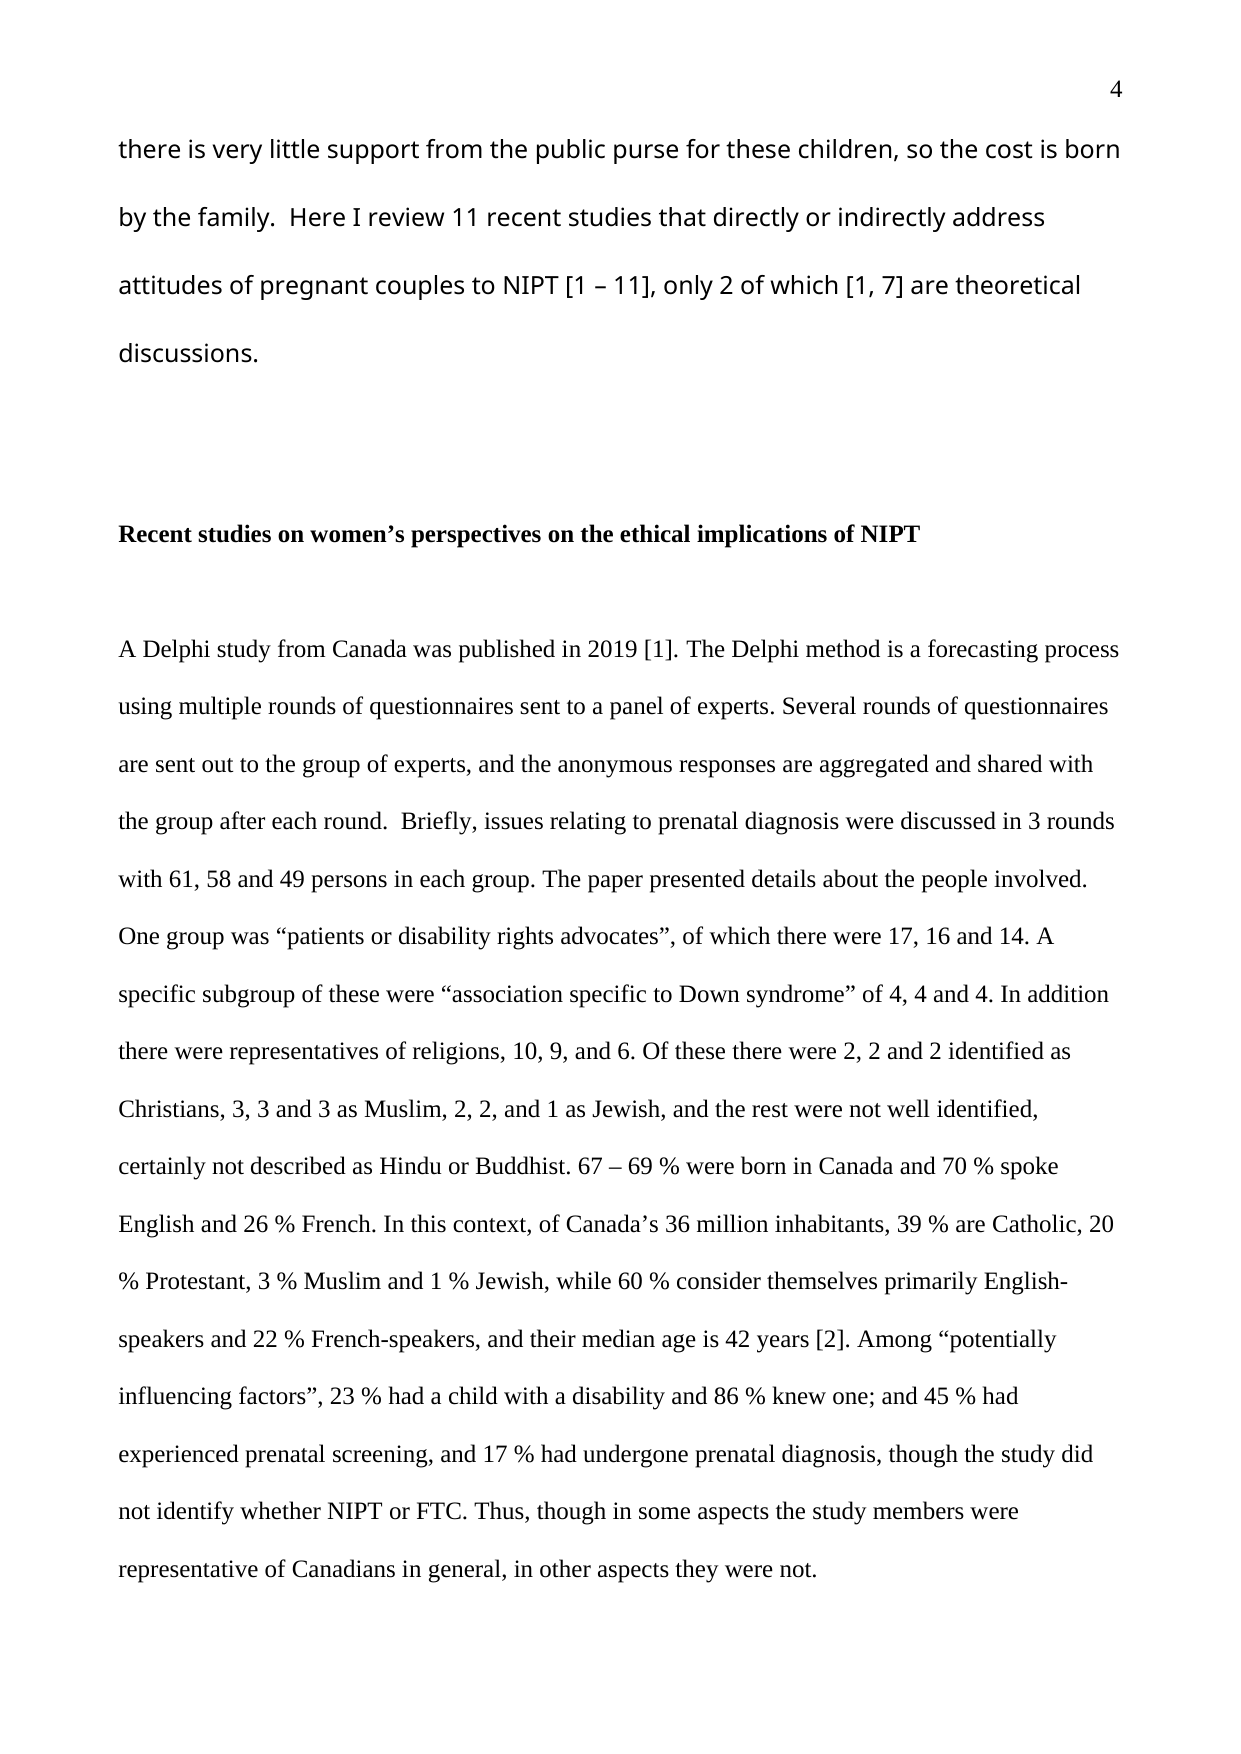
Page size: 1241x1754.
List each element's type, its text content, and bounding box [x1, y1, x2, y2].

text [118, 131, 1122, 370]
text A Delphi study from Canada was published in 2019 [1]. The Delphi method is a forecasting process using multiple rounds of questionnaires sent to a panel of experts. Several rounds of questionnaires are sent out to the group of experts, and the anonymous responses are aggregated and shared with the group after each round. Briefly, issues relating to prenatal diagnosis were discussed in 3 rounds with 61, 58 and 49 persons in each group. The paper presented details about the people involved. One group was “patients or disability rights advocates”, of which there were 17, 16 and 14. A specific subgroup of these were “association specific to Down syndrome” of 4, 4 and 4. In addition there were representatives of religions, 10, 9, and 6. Of these there were 2, 2 and 2 identified as Christians, 3, 3 and 3 as Muslim, 2, 2, and 1 as Jewish, and the rest were not well identified, certainly not described as Hindu or Buddhist. 67 – 69 % were born in Canada and 70 % spoke English and 26 % French. In this context, of Canada’s 36 million inhabitants, 39 % are Catholic, 20 % Protestant, 3 % Muslim and 1 % Jewish, while 60 % consider themselves primarily English-speakers and 22 % French-speakers, and their median age is 42 years [2]. Among “potentially influencing factors”, 23 % had a child with a disability and 86 % knew one; and 45 % had experienced prenatal screening, and 17 % had undergone prenatal diagnosis, though the study did not identify whether NIPT or FTC. Thus, though in some aspects the study members were representative of Canadians in general, in other aspects they were not. [118, 634, 1122, 1583]
text Recent studies on women’s perspectives on the ethical implications of NIPT [118, 519, 1122, 548]
